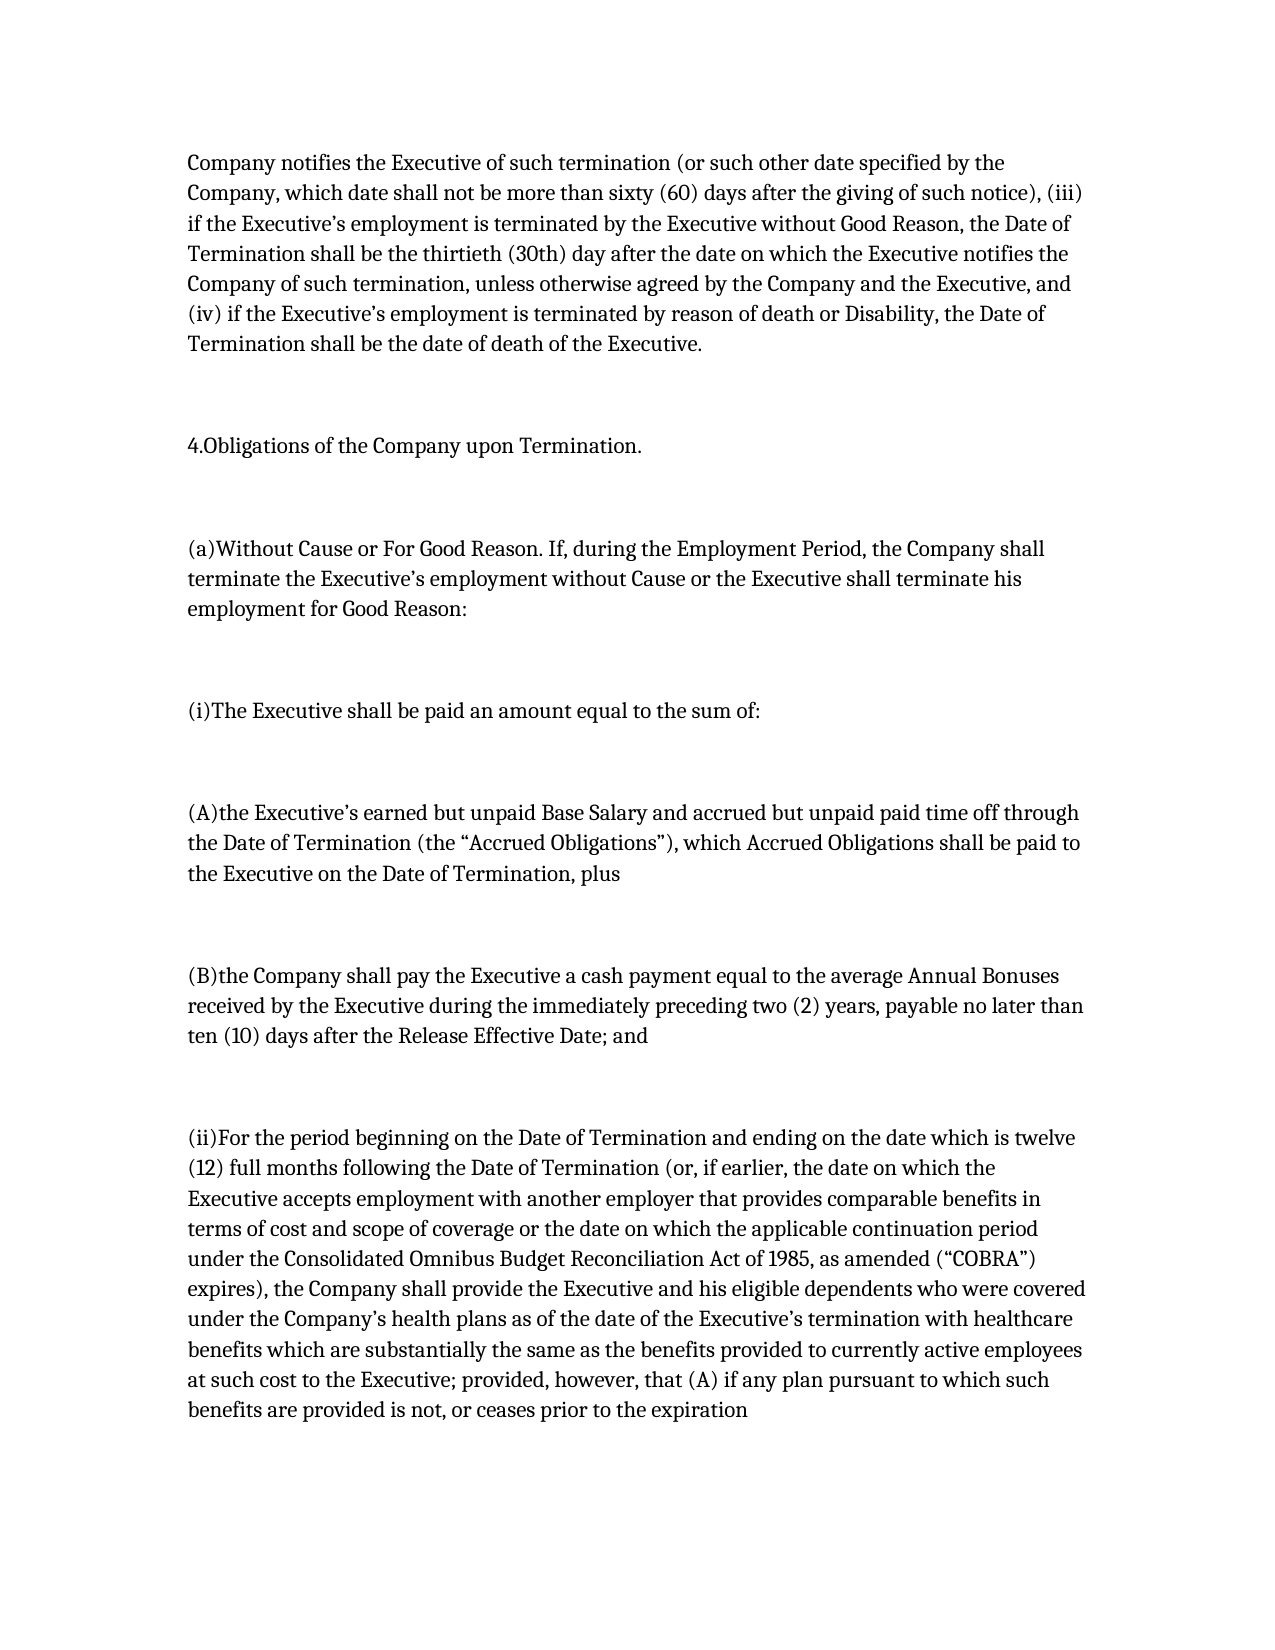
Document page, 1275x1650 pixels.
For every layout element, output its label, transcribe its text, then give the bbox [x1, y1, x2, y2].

text (ii)For the period beginning on the Date of Termination and ending on the date which is twelve (12) full months following the Date of Termination (or, if earlier, the date on which the Executive accepts employment with another employer that provides comparable benefits in terms of cost and scope of coverage or the date on which the applicable continuation period under the Consolidated Omnibus Budget Reconciliation Act of 1985, as amended (“COBRA”) expires), the Company shall provide the Executive and his eligible dependents who were covered under the Company’s health plans as of the date of the Executive’s termination with healthcare benefits which are substantially the same as the benefits provided to currently active employees at such cost to the Executive; provided, however, that (A) if any plan pursuant to which such benefits are provided is not, or ceases prior to the expiration [187, 1125, 1087, 1423]
text (A)the Executive’s earned but unpaid Base Salary and accrued but unpaid paid time off through the Date of Termination (the “Accrued Obligations”), which Accrued Obligations shall be paid to the Executive on the Date of Termination, plus [187, 800, 1087, 887]
text (a)Without Cause or For Good Reason. If, during the Employment Period, the Company shall terminate the Executive’s employment without Cause or the Executive shall terminate his employment for Good Reason: [187, 535, 1087, 622]
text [187, 150, 1087, 358]
text 4.Obligations of the Company upon Termination. [187, 433, 1087, 460]
text (i)The Executive shall be paid an amount equal to the sum of: [187, 698, 1087, 724]
text (B)the Company shall pay the Executive a cash payment equal to the average Annual Bonuses received by the Executive during the immediately preceding two (2) years, payable no later than ten (10) days after the Release Effective Date; and [187, 962, 1087, 1049]
